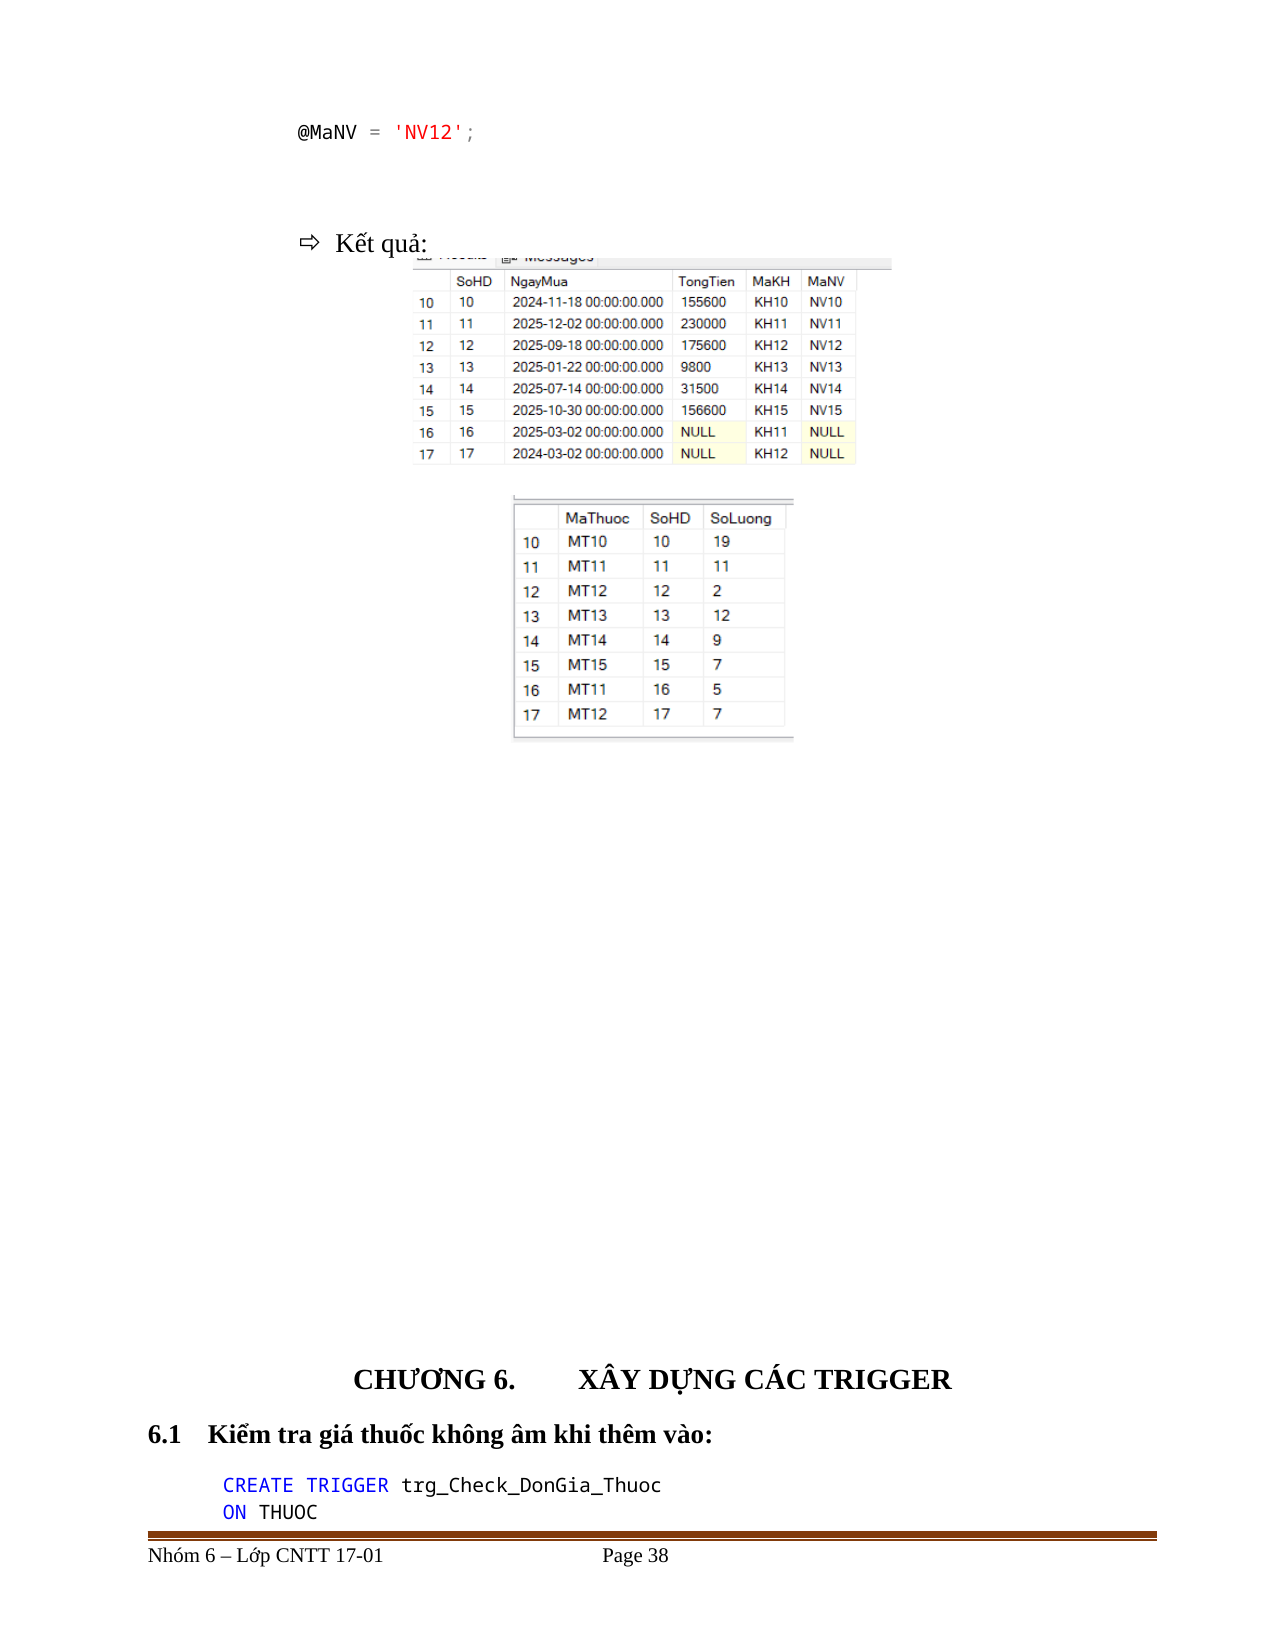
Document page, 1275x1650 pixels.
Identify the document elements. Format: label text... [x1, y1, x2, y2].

text @MaNV = 'NV12'; [223, 118, 1157, 145]
picture [510, 495, 794, 743]
subtitle Kiểm tra giá thuốc không âm khi thêm vào: [148, 1418, 1157, 1449]
subtitle XÂY DỰNG CÁC TRIGGER [148, 1362, 1157, 1396]
text ON THUOC [223, 1498, 1157, 1525]
list Kết quả: [298, 227, 1157, 258]
text CREATE TRIGGER trg_Check_DonGia_Thuoc [223, 1471, 1157, 1498]
picture [412, 258, 892, 467]
